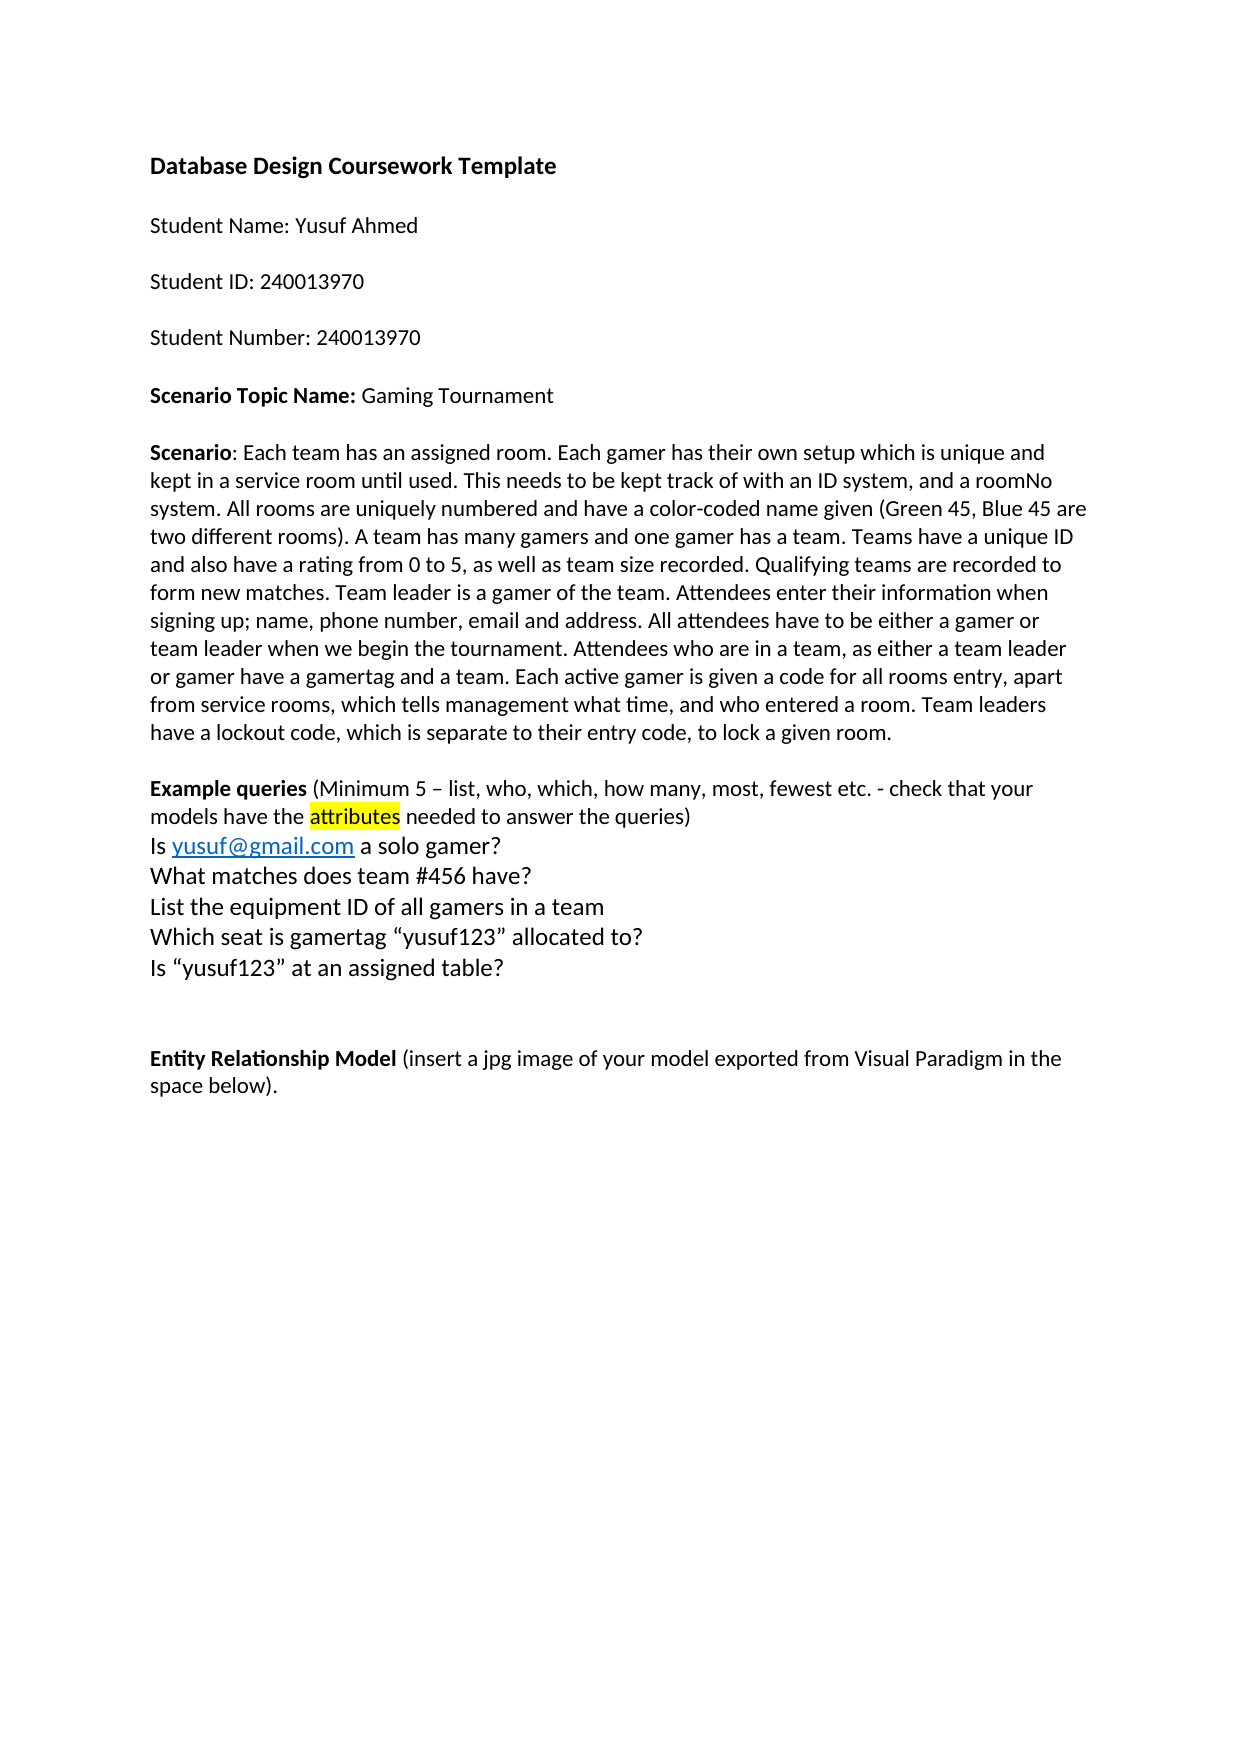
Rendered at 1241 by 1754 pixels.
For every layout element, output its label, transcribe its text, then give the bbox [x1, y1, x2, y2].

text Student Name: Yusuf Ahmed [150, 211, 1090, 239]
text What matches does team #456 have? [150, 861, 1090, 891]
text Example queries (Minimum 5 – list, who, which, how many, most, fewest etc. - check that your models have the attributes needed to answer the queries) [150, 774, 1090, 830]
text Student ID: 240013970 [150, 267, 1090, 295]
text Scenario Topic Name: Gaming Tournament [150, 382, 1090, 410]
text List the equipment ID of all gamers in a team [150, 891, 1090, 922]
text Entity Relationship Model (insert a jpg image of your model exported from Visual Paradigm in the space below). [150, 1044, 1090, 1100]
text Scenario: Each team has an assigned room. Each gamer has their own setup which is unique and kept in a service room until used. This needs to be kept track of with an ID system, and a roomNo system. All rooms are uniquely numbered and have a color-coded name given (Green 45, Blue 45 are two different rooms). A team has many gamers and one gamer has a team. Teams have a unique ID and also have a rating from 0 to 5, as well as team size recorded. Qualifying teams are recorded to form new matches. Team leader is a gamer of the team. Attendees enter their information when signing up; name, phone number, email and address. All attendees have to be either a gamer or team leader when we begin the tournament. Attendees who are in a team, as either a team leader or gamer have a gamertag and a team. Each active gamer is given a code for all rooms entry, apart from service rooms, which tells management what time, and who entered a room. Team leaders have a lockout code, which is separate to their entry code, to lock a given room. [150, 438, 1090, 746]
text Is “yusuf123” at an assigned table? [150, 952, 1090, 983]
text Database Design Coursework Template [150, 150, 1090, 181]
text Which seat is gamertag “yusuf123” allocated to? [150, 922, 1090, 952]
text Is yusuf@gmail.com a solo gamer? [150, 830, 1090, 861]
text Student Number: 240013970 [150, 323, 1090, 351]
